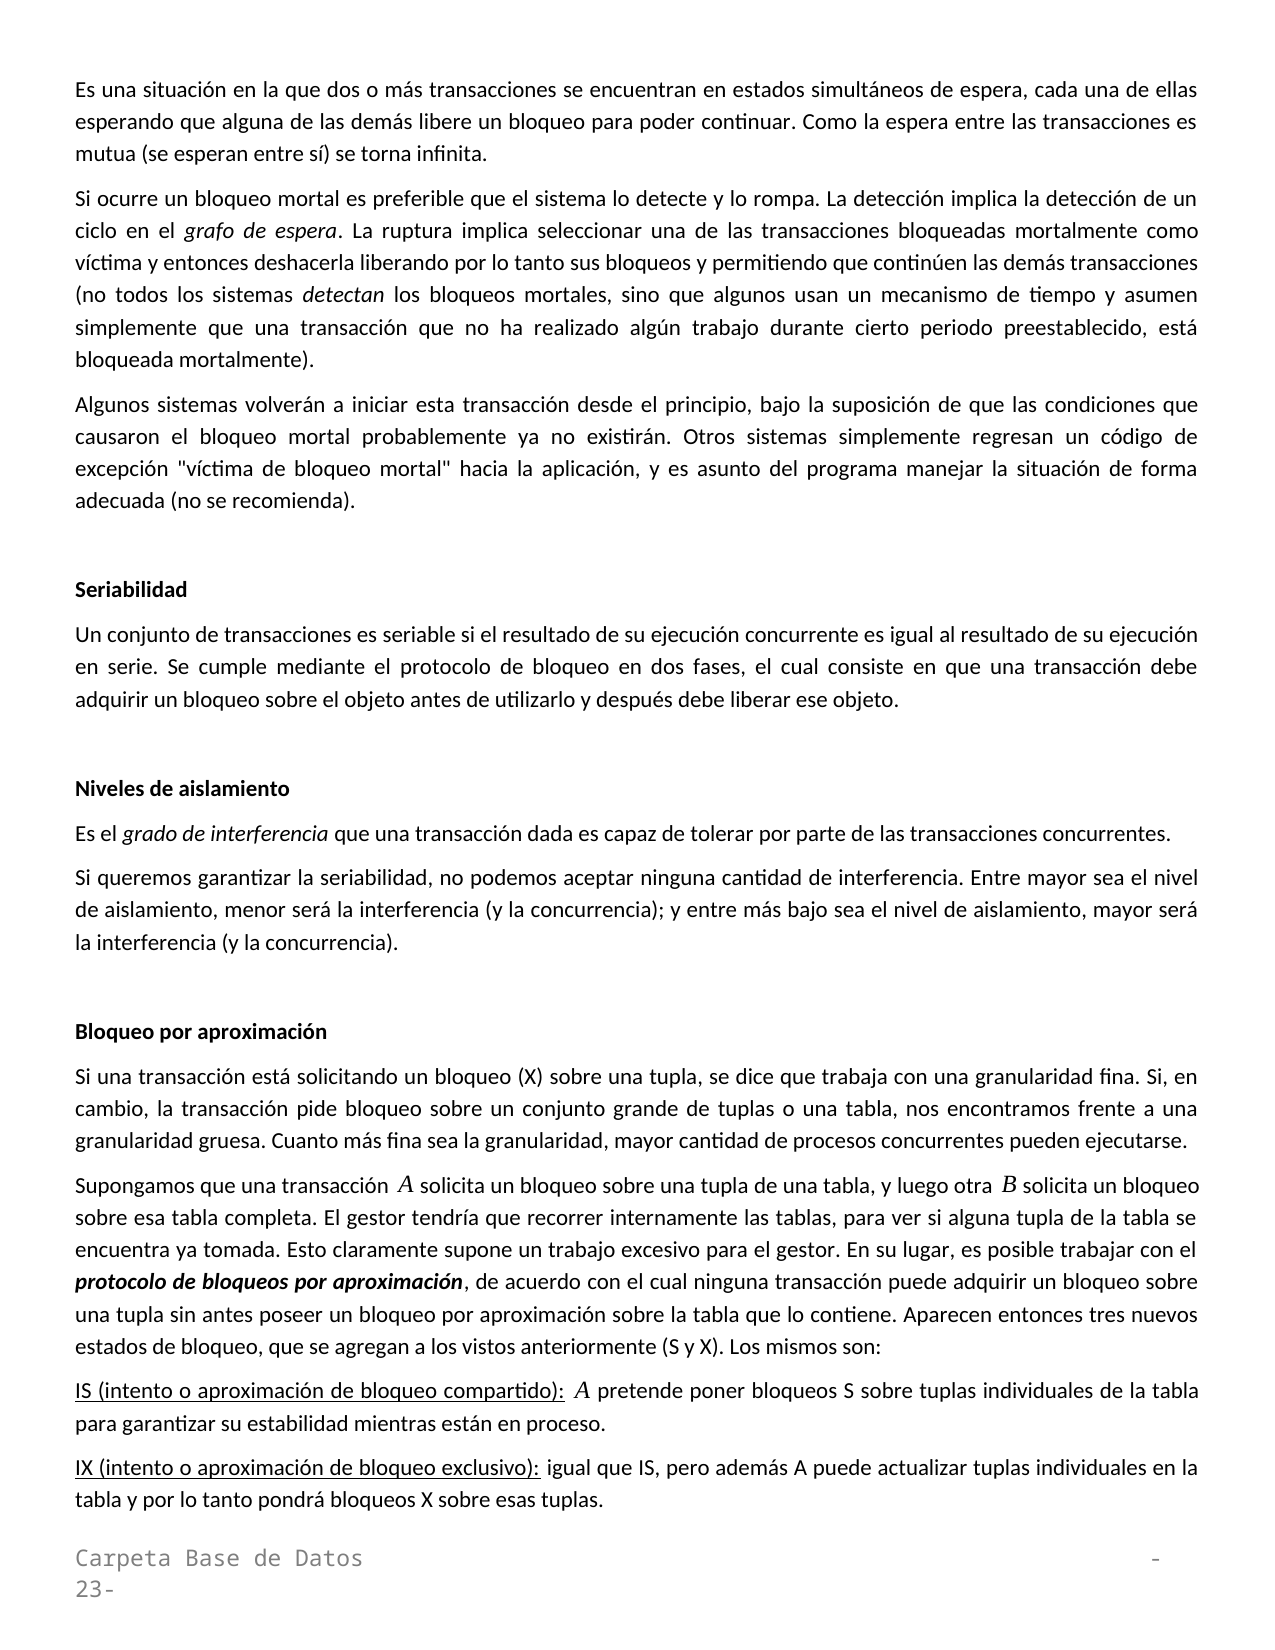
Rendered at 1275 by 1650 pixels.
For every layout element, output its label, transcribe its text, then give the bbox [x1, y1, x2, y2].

text IX (intento o aproximación de bloqueo exclusivo): igual que IS, pero además A puede actualizar tuplas individuales en la tabla y por lo tanto pondrá bloqueos X sobre esas tuplas. [75, 1453, 1200, 1514]
text IS (intento o aproximación de bloqueo compartido): pretende poner bloqueos S sobre tuplas individuales de la tabla para garantizar su estabilidad mientras están en proceso. [75, 1377, 1200, 1437]
text Si ocurre un bloqueo mortal es preferible que el sistema lo detecte y lo rompa. La detección implica la detección de un ciclo en el grafo de espera. La ruptura implica seleccionar una de las transacciones bloqueadas mortalmente como víctima y entonces deshacerla liberando por lo tanto sus bloqueos y permitiendo que continúen las demás transacciones (no todos los sistemas detectan los bloqueos mortales, sino que algunos usan un mecanismo de tiempo y asumen simplemente que una transacción que no ha realizado algún trabajo durante cierto periodo preestablecido, está bloqueada mortalmente). [75, 184, 1200, 373]
text Si una transacción está solicitando un bloqueo (X) sobre una tupla, se dice que trabaja con una granularidad fina. Si, en cambio, la transacción pide bloqueo sobre un conjunto grande de tuplas o una tabla, nos encontramos frente a una granularidad gruesa. Cuanto más fina sea la granularidad, mayor cantidad de procesos concurrentes pueden ejecutarse. [75, 1062, 1200, 1154]
text Es el grado de interferencia que una transacción dada es capaz de tolerar por parte de las transacciones concurrentes. [75, 819, 1200, 847]
text Niveles de aislamiento [75, 774, 1200, 802]
text Es una situación en la que dos o más transacciones se encuentran en estados simultáneos de espera, cada una de ellas esperando que alguna de las demás libere un bloqueo para poder continuar. Como la espera entre las transacciones es mutua (se esperan entre sí) se torna infinita. [75, 75, 1200, 167]
text Algunos sistemas volverán a iniciar esta transacción desde el principio, bajo la suposición de que las condiciones que causaron el bloqueo mortal probablemente ya no existirán. Otros sistemas simplemente regresan un código de excepción "víctima de bloqueo mortal" hacia la aplicación, y es asunto del programa manejar la situación de forma adecuada (no se recomienda). [75, 390, 1200, 514]
text Un conjunto de transacciones es seriable si el resultado de su ejecución concurrente es igual al resultado de su ejecución en serie. Se cumple mediante el protocolo de bloqueo en dos fases, el cual consiste en que una transacción debe adquirir un bloqueo sobre el objeto antes de utilizarlo y después debe liberar ese objeto. [75, 620, 1200, 713]
text Bloqueo por aproximación [75, 1017, 1200, 1045]
text Si queremos garantizar la seriabilidad, no podemos aceptar ninguna cantidad de interferencia. Entre mayor sea el nivel de aislamiento, menor será la interferencia (y la concurrencia); y entre más bajo sea el nivel de aislamiento, mayor será la interferencia (y la concurrencia). [75, 863, 1200, 956]
text Seriabilidad [75, 576, 1200, 604]
text Supongamos que una transacción solicita un bloqueo sobre una tupla de una tabla, y luego otra solicita un bloqueo sobre esa tabla completa. El gestor tendría que recorrer internamente las tablas, para ver si alguna tupla de la tabla se encuentra ya tomada. Esto claramente supone un trabajo excesivo para el gestor. En su lugar, es posible trabajar con el protocolo de bloqueos por aproximación, de acuerdo con el cual ninguna transacción puede adquirir un bloqueo sobre una tupla sin antes poseer un bloqueo por aproximación sobre la tabla que lo contiene. Aparecen entonces tres nuevos estados de bloqueo, que se agregan a los vistos anteriormente (S y X). Los mismos son: [75, 1171, 1200, 1360]
